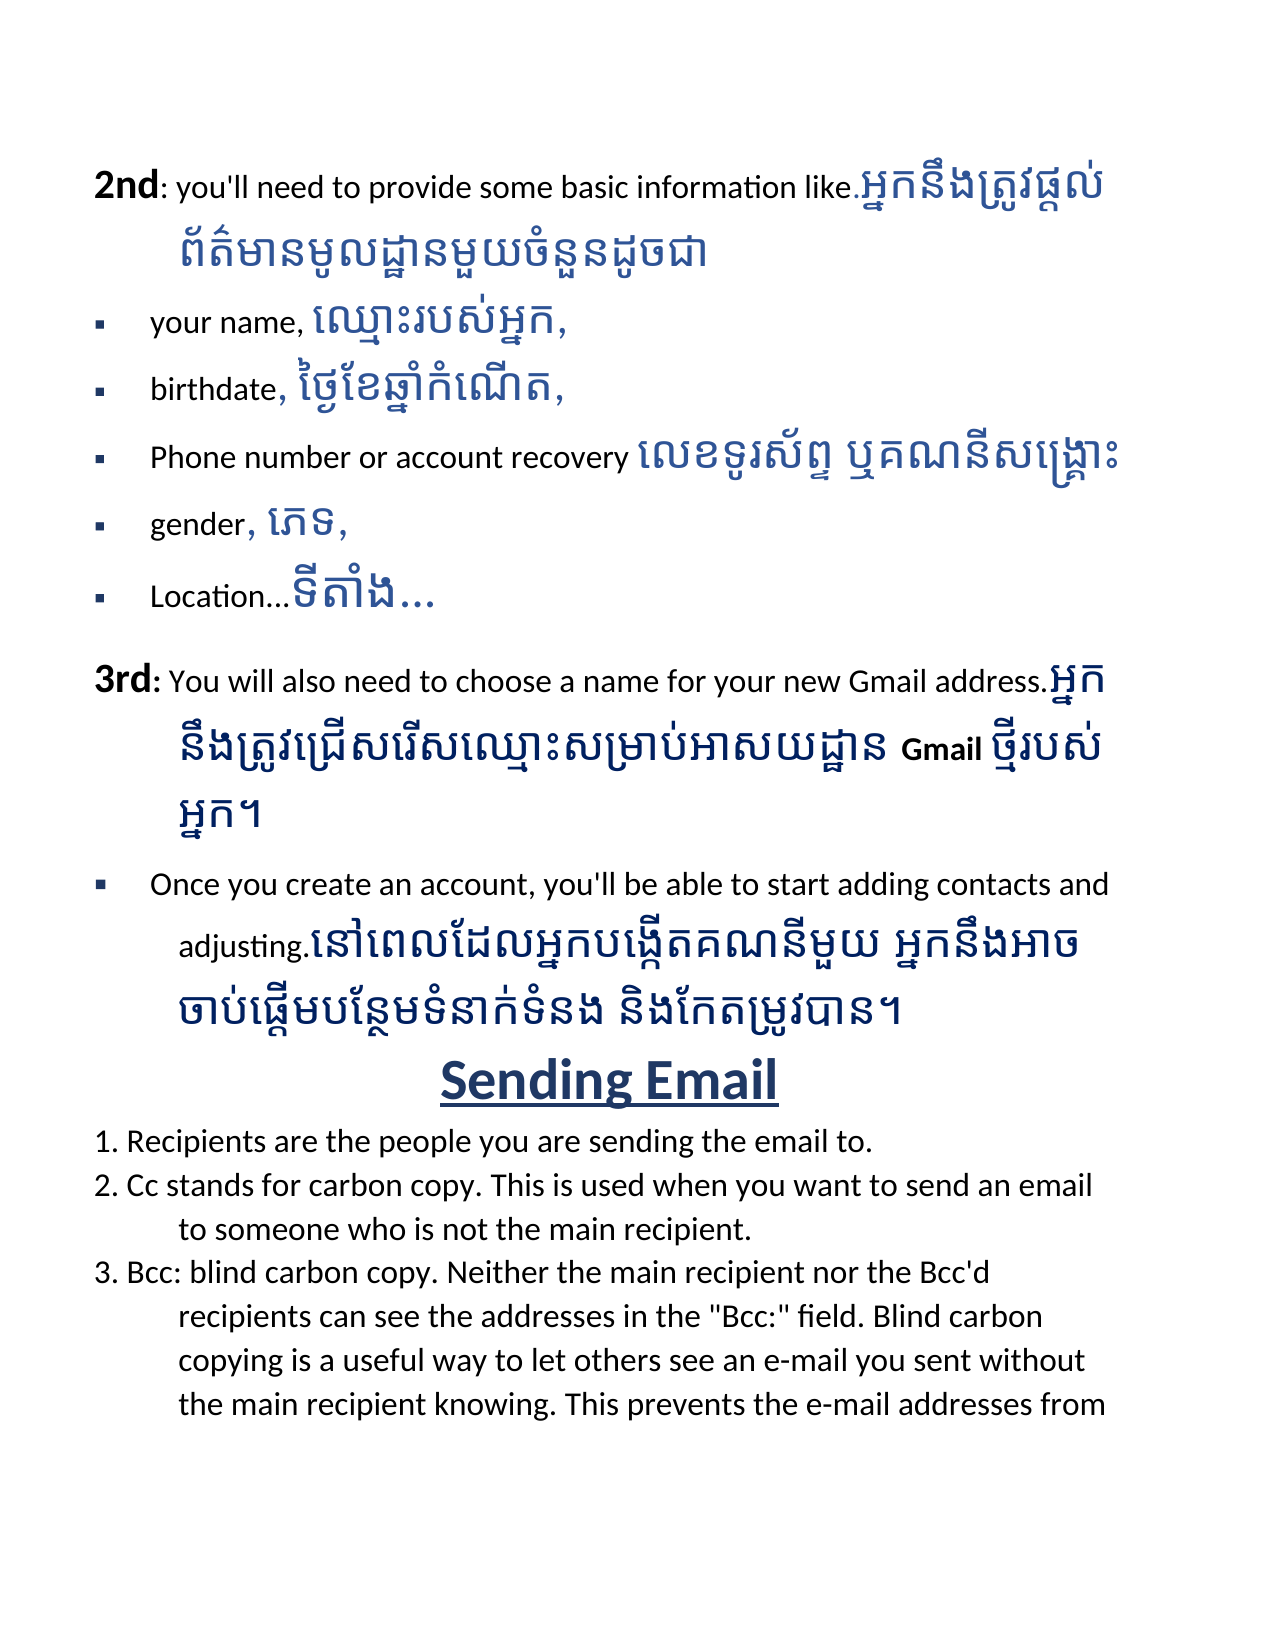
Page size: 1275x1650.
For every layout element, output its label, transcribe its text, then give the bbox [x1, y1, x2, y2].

list your name, ឈ្មោះ​របស់​អ្នក, [94, 284, 1125, 347]
list Location...ទីតាំង... [94, 554, 1125, 622]
text 3rd: You will also need to choose a name for your new Gmail address.អ្នកនឹងត្រូវជ្រើសរើសឈ្មោះសម្រាប់អាសយដ្ឋាន Gmail ថ្មីរបស់អ្នក។ [94, 644, 1125, 841]
list 2. Cc stands for carbon copy. This is used when you want to send an email to someone who is not the main recipient. [94, 1163, 1125, 1248]
list Sending Email [94, 1043, 1125, 1114]
list birthdate, ថ្ងៃខែ​ឆ្នាំ​កំណើត, [94, 352, 1125, 414]
list 2nd: you'll need to provide some basic information like.អ្នកនឹងត្រូវផ្តល់ព័ត៌មានមូលដ្ឋានមួយចំនួនដូចជា [94, 150, 1125, 280]
list Once you create an account, you'll be able to start adding contacts and adjusting.នៅពេលដែលអ្នកបង្កើតគណនីមួយ អ្នកនឹងអាចចាប់ផ្តើមបន្ថែមទំនាក់ទំនង និងកែតម្រូវបាន។ [94, 862, 1125, 1038]
list 1. Recipients are the people you are sending the email to. [94, 1119, 1125, 1160]
list Phone number or account recovery លេខទូរស័ព្ទ ឬគណនីសង្គ្រោះ [94, 419, 1125, 482]
list gender, ភេទ, [94, 486, 1125, 549]
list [94, 1251, 1125, 1424]
